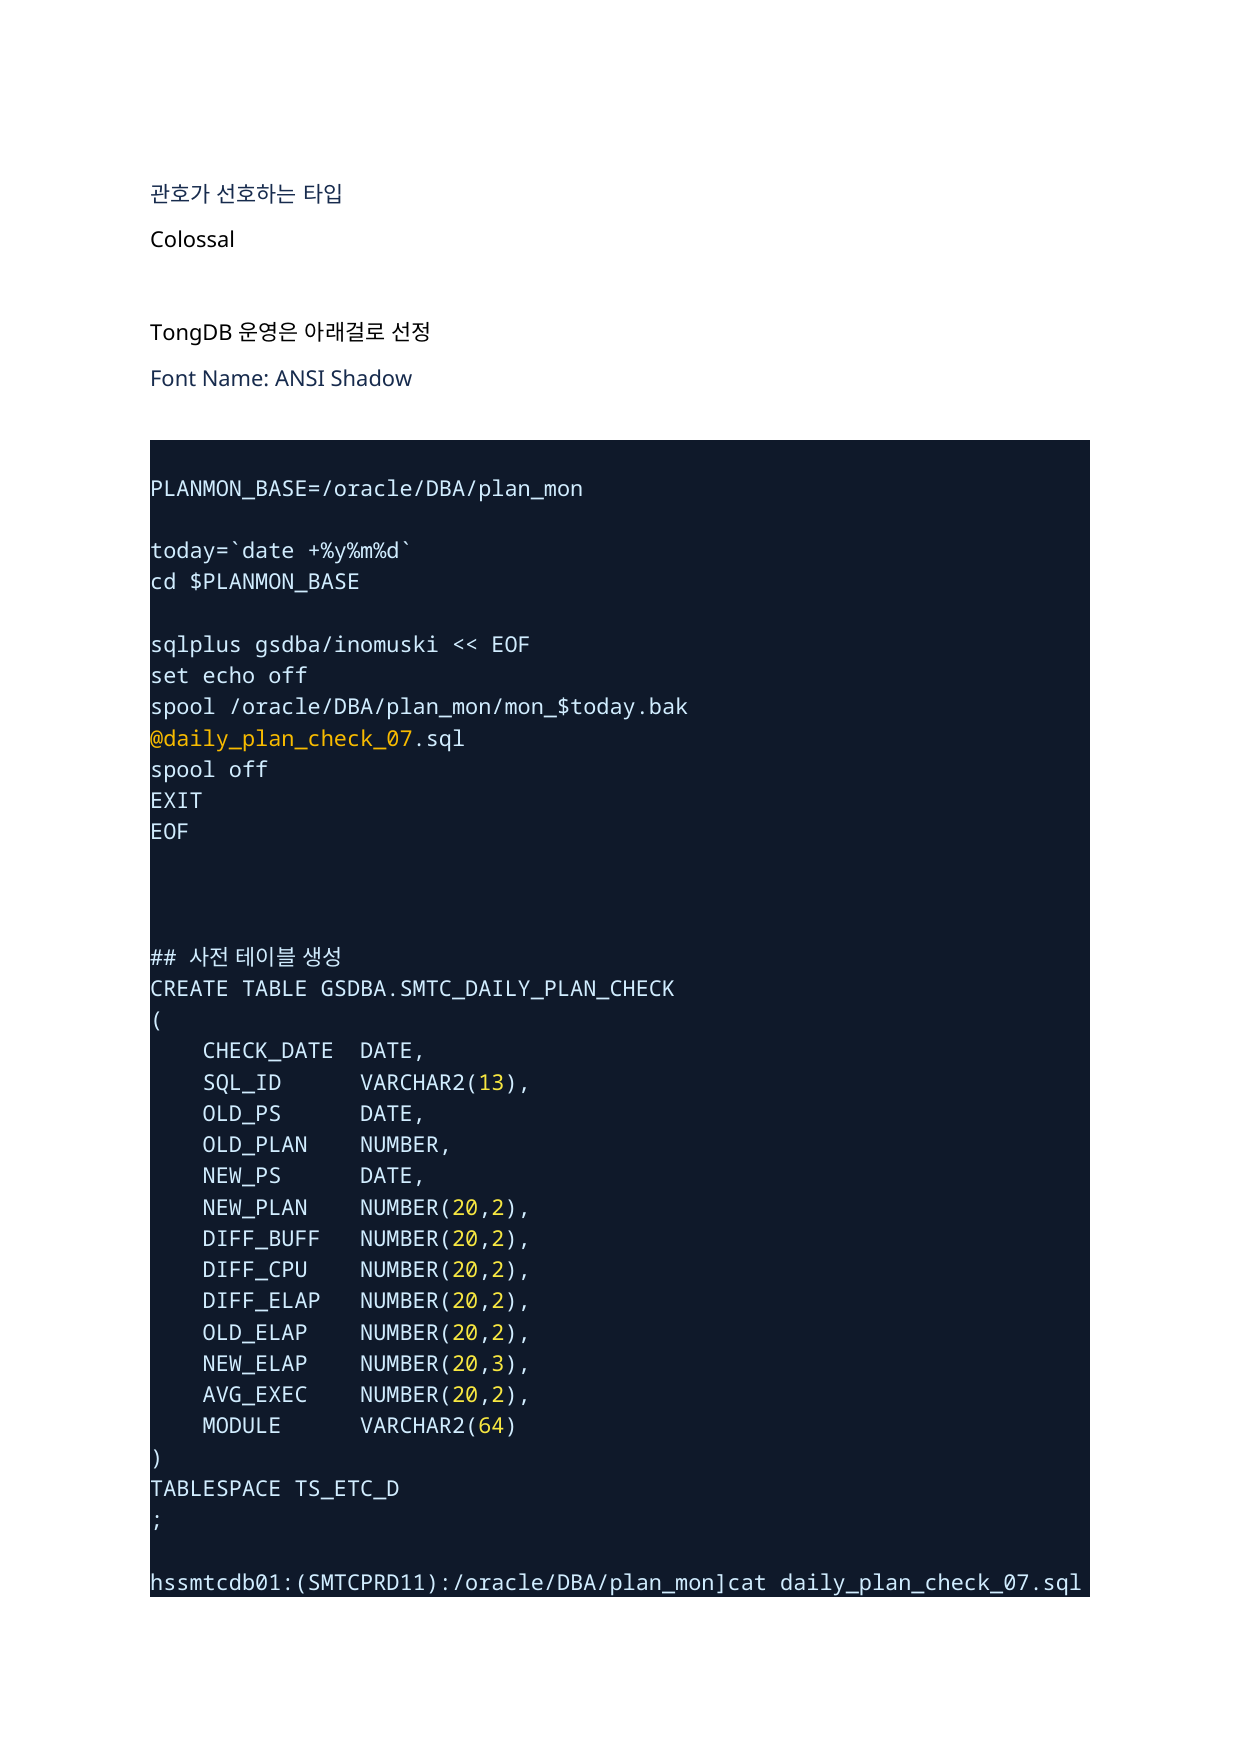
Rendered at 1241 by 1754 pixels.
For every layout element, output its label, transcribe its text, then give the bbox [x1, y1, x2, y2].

text OLD_PLAN NUMBER, [150, 1128, 1090, 1159]
text NEW_PLAN NUMBER(20,2), [150, 1190, 1090, 1222]
text PLANMON_BASE=/oracle/DBA/plan_mon [150, 440, 1090, 502]
text AVG_EXEC NUMBER(20,2), [150, 1378, 1090, 1409]
text spool off [150, 752, 1090, 783]
text ## 사전 테이블 생성 [150, 940, 1090, 972]
text Colossal [150, 224, 1090, 254]
text today=`date +%y%m%d` [150, 533, 1090, 565]
text TongDB 운영은 아래걸로 선정 [150, 315, 1090, 347]
text OLD_ELAP NUMBER(20,2), [150, 1315, 1090, 1347]
text SQL_ID VARCHAR2(13), [150, 1065, 1090, 1097]
text cd $PLANMON_BASE [150, 565, 1090, 596]
text ( [150, 1003, 1090, 1034]
text 관호가 선호하는 타입 [150, 177, 1090, 209]
text set echo off [150, 658, 1090, 690]
text ; [150, 1503, 1090, 1534]
text EOF [150, 815, 1090, 846]
text Font Name: ANSI Shadow [150, 363, 1090, 392]
text NEW_PS DATE, [150, 1159, 1090, 1190]
text spool /oracle/DBA/plan_mon/mon_$today.bak [150, 690, 1090, 721]
text sqlplus gsdba/inomuski << EOF [150, 627, 1090, 658]
text DIFF_CPU NUMBER(20,2), [150, 1253, 1090, 1284]
text @daily_plan_check_07.sql [150, 721, 1090, 752]
text MODULE VARCHAR2(64) [150, 1409, 1090, 1440]
text DIFF_ELAP NUMBER(20,2), [150, 1284, 1090, 1315]
text EXIT [150, 783, 1090, 815]
text TABLESPACE TS_ETC_D [150, 1472, 1090, 1503]
text CHECK_DATE DATE, [150, 1034, 1090, 1065]
text OLD_PS DATE, [150, 1097, 1090, 1128]
text NEW_ELAP NUMBER(20,3), [150, 1347, 1090, 1378]
text hssmtcdb01:(SMTCPRD11):/oracle/DBA/plan_mon]cat daily_plan_check_07.sql [150, 1565, 1090, 1597]
text CREATE TABLE GSDBA.SMTC_DAILY_PLAN_CHECK [150, 972, 1090, 1003]
text ) [150, 1440, 1090, 1472]
text DIFF_BUFF NUMBER(20,2), [150, 1222, 1090, 1253]
